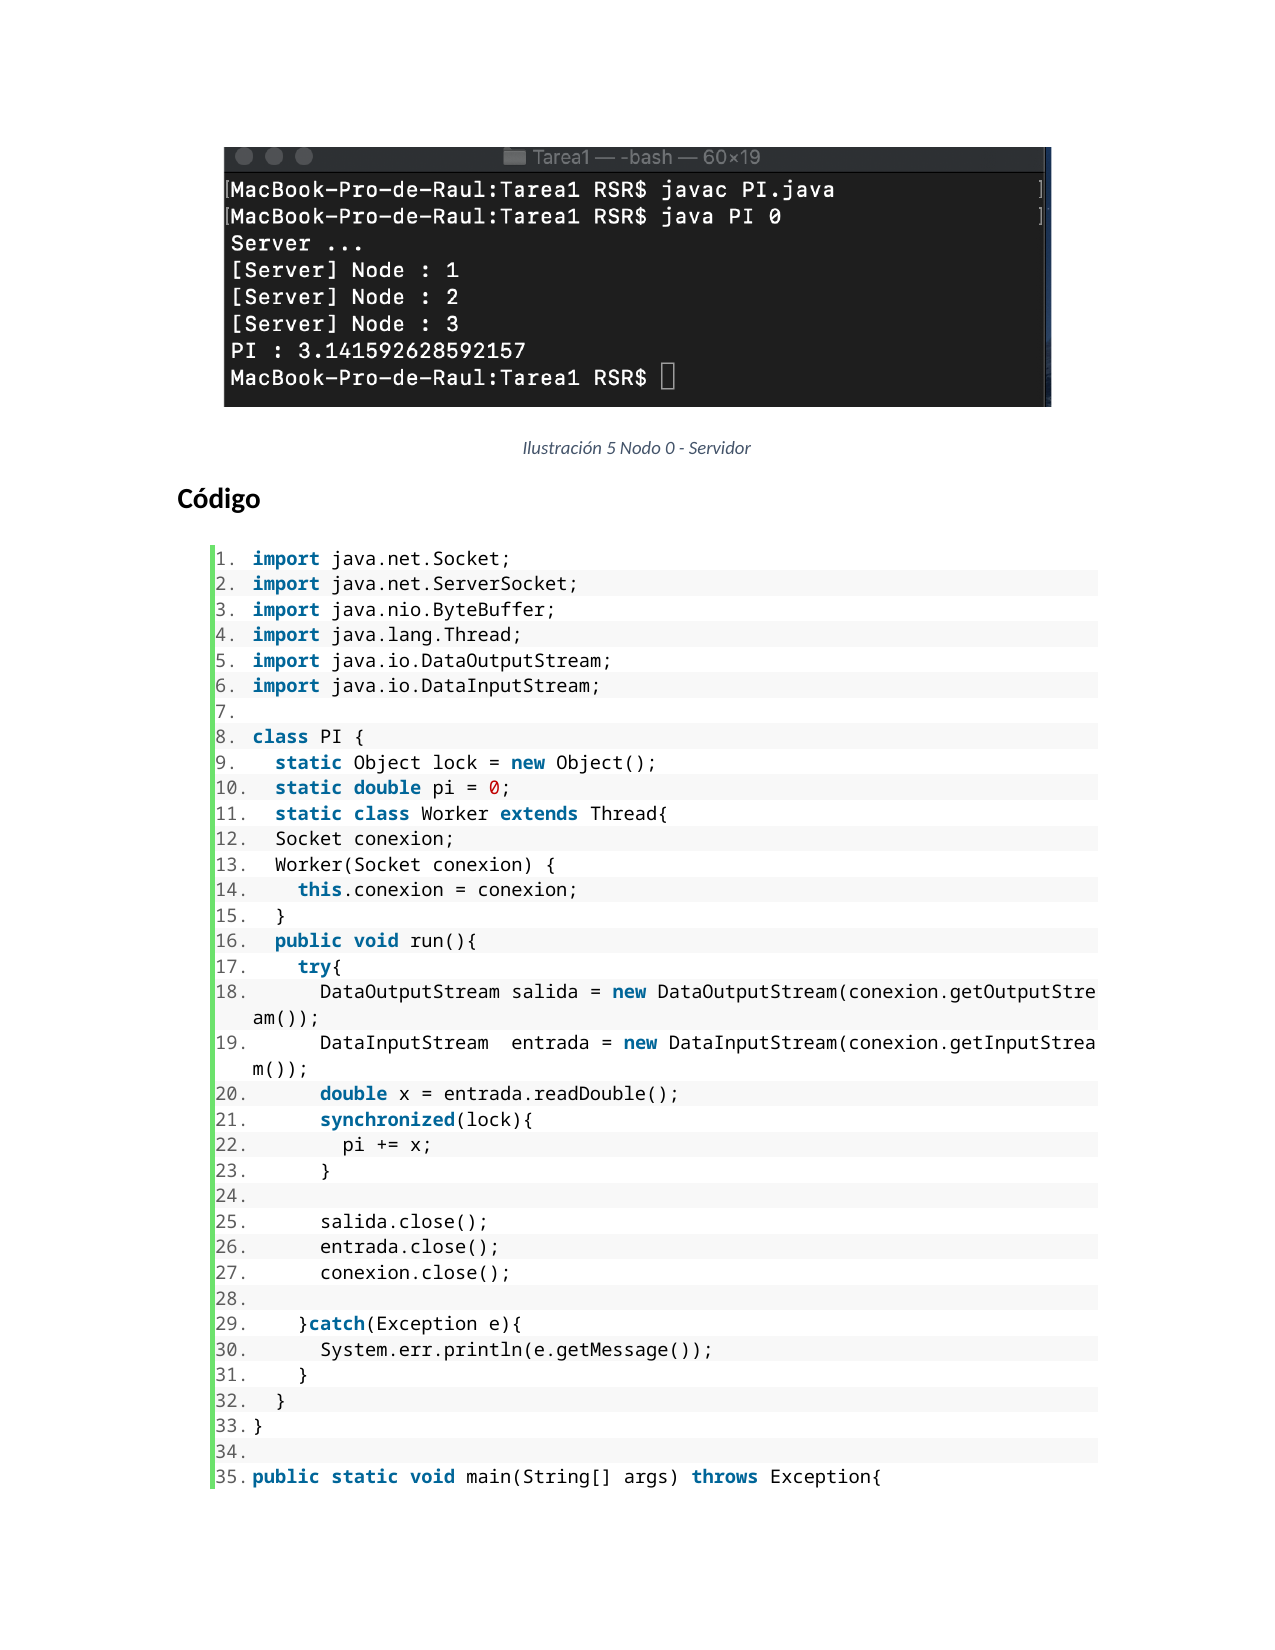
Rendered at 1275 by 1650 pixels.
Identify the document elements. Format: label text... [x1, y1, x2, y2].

list import java.io.DataOutputStream; [215, 647, 1098, 672]
list Worker(Socket conexion) { [215, 851, 1098, 877]
list import java.lang.Thread; [215, 621, 1098, 647]
list double x = entrada.readDouble(); [215, 1081, 1098, 1106]
list System.err.println(e.getMessage()); [215, 1336, 1098, 1361]
list } [215, 1387, 1098, 1412]
list try{ [215, 953, 1098, 979]
picture [223, 147, 1052, 407]
list this.conexion = conexion; [215, 877, 1098, 902]
text Código [177, 480, 1098, 516]
list } [215, 1157, 1098, 1183]
list } [215, 1412, 1098, 1438]
list } [215, 1361, 1098, 1387]
list static double pi = 0; [215, 774, 1098, 800]
text Ilustración 5 Nodo 0 - Servidor [177, 436, 1098, 459]
list public void run(){ [215, 928, 1098, 953]
list DataOutputStream salida = new DataOutputStream(conexion.getOutputStream()); [215, 979, 1098, 1030]
list import java.net.ServerSocket; [215, 570, 1098, 596]
list entrada.close(); [215, 1234, 1098, 1259]
list } [215, 902, 1098, 928]
list synchronized(lock){ [215, 1106, 1098, 1132]
list DataInputStream entrada = new DataInputStream(conexion.getInputStream()); [215, 1030, 1098, 1081]
list public static void main(String[] args) throws Exception{ [215, 1463, 1098, 1489]
list import java.net.Socket; [215, 545, 1098, 570]
list class PI { [215, 723, 1098, 749]
list conexion.close(); [215, 1259, 1098, 1285]
list static Object lock = new Object(); [215, 749, 1098, 774]
list import java.io.DataInputStream; [215, 672, 1098, 698]
list }catch(Exception e){ [215, 1310, 1098, 1336]
list Socket conexion; [215, 826, 1098, 851]
list static class Worker extends Thread{ [215, 800, 1098, 826]
list import java.nio.ByteBuffer; [215, 596, 1098, 621]
list pi += x; [215, 1132, 1098, 1157]
list salida.close(); [215, 1208, 1098, 1234]
